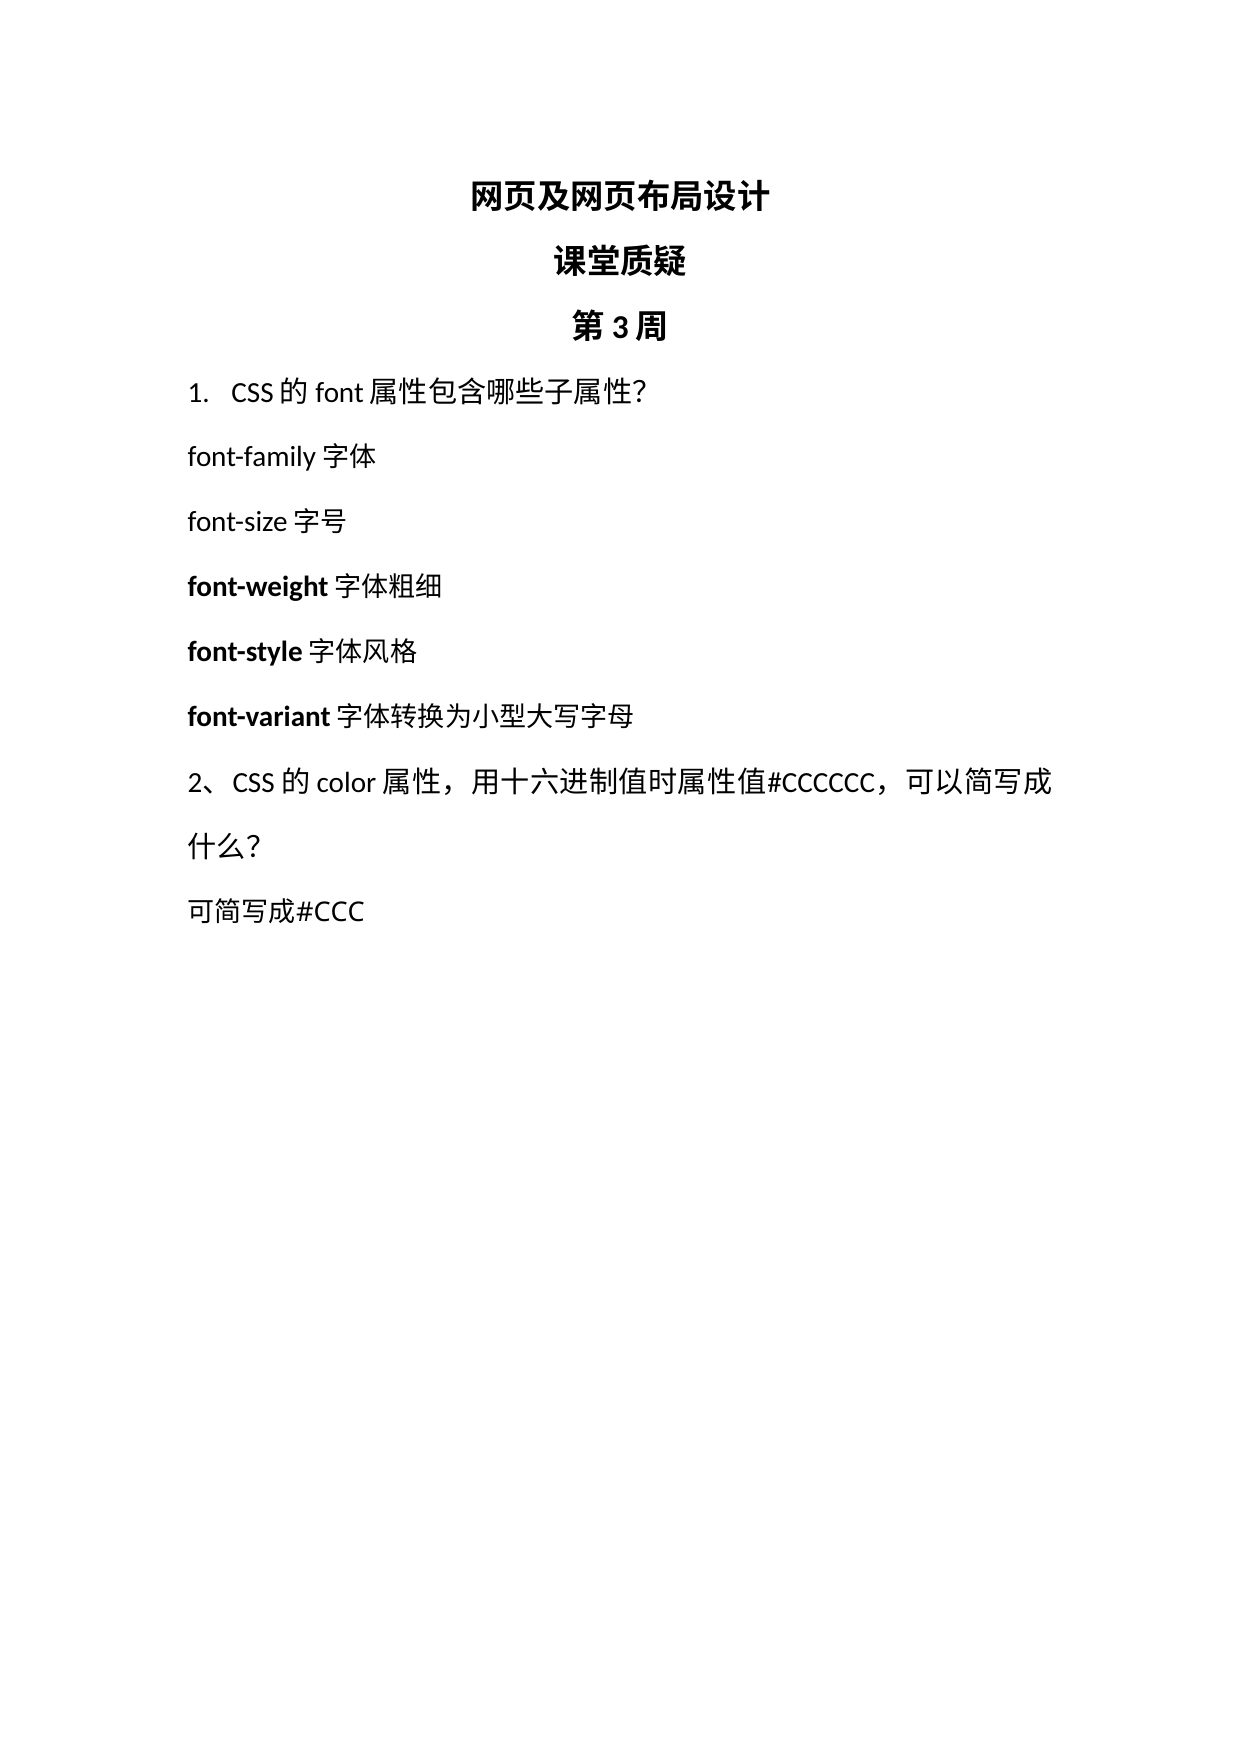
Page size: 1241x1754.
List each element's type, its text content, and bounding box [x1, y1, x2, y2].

text font-family字体 [187, 422, 1053, 487]
text font-weight字体粗细 [187, 552, 1053, 617]
text 第3周 [187, 292, 1053, 357]
text 网页及网页布局设计 [187, 162, 1053, 227]
text font-variant字体转换为小型大写字母 [187, 682, 1053, 747]
text font-style字体风格 [187, 617, 1053, 682]
text 2、CSS的color属性，用十六进制值时属性值#CCCCCC，可以简写成什么？ [187, 747, 1053, 877]
list CSS的 font属性包含哪些子属性？ [187, 357, 1053, 422]
text 课堂质疑 [187, 227, 1053, 292]
text font-size字号 [187, 487, 1053, 552]
text 可简写成#CCC [187, 877, 1053, 942]
